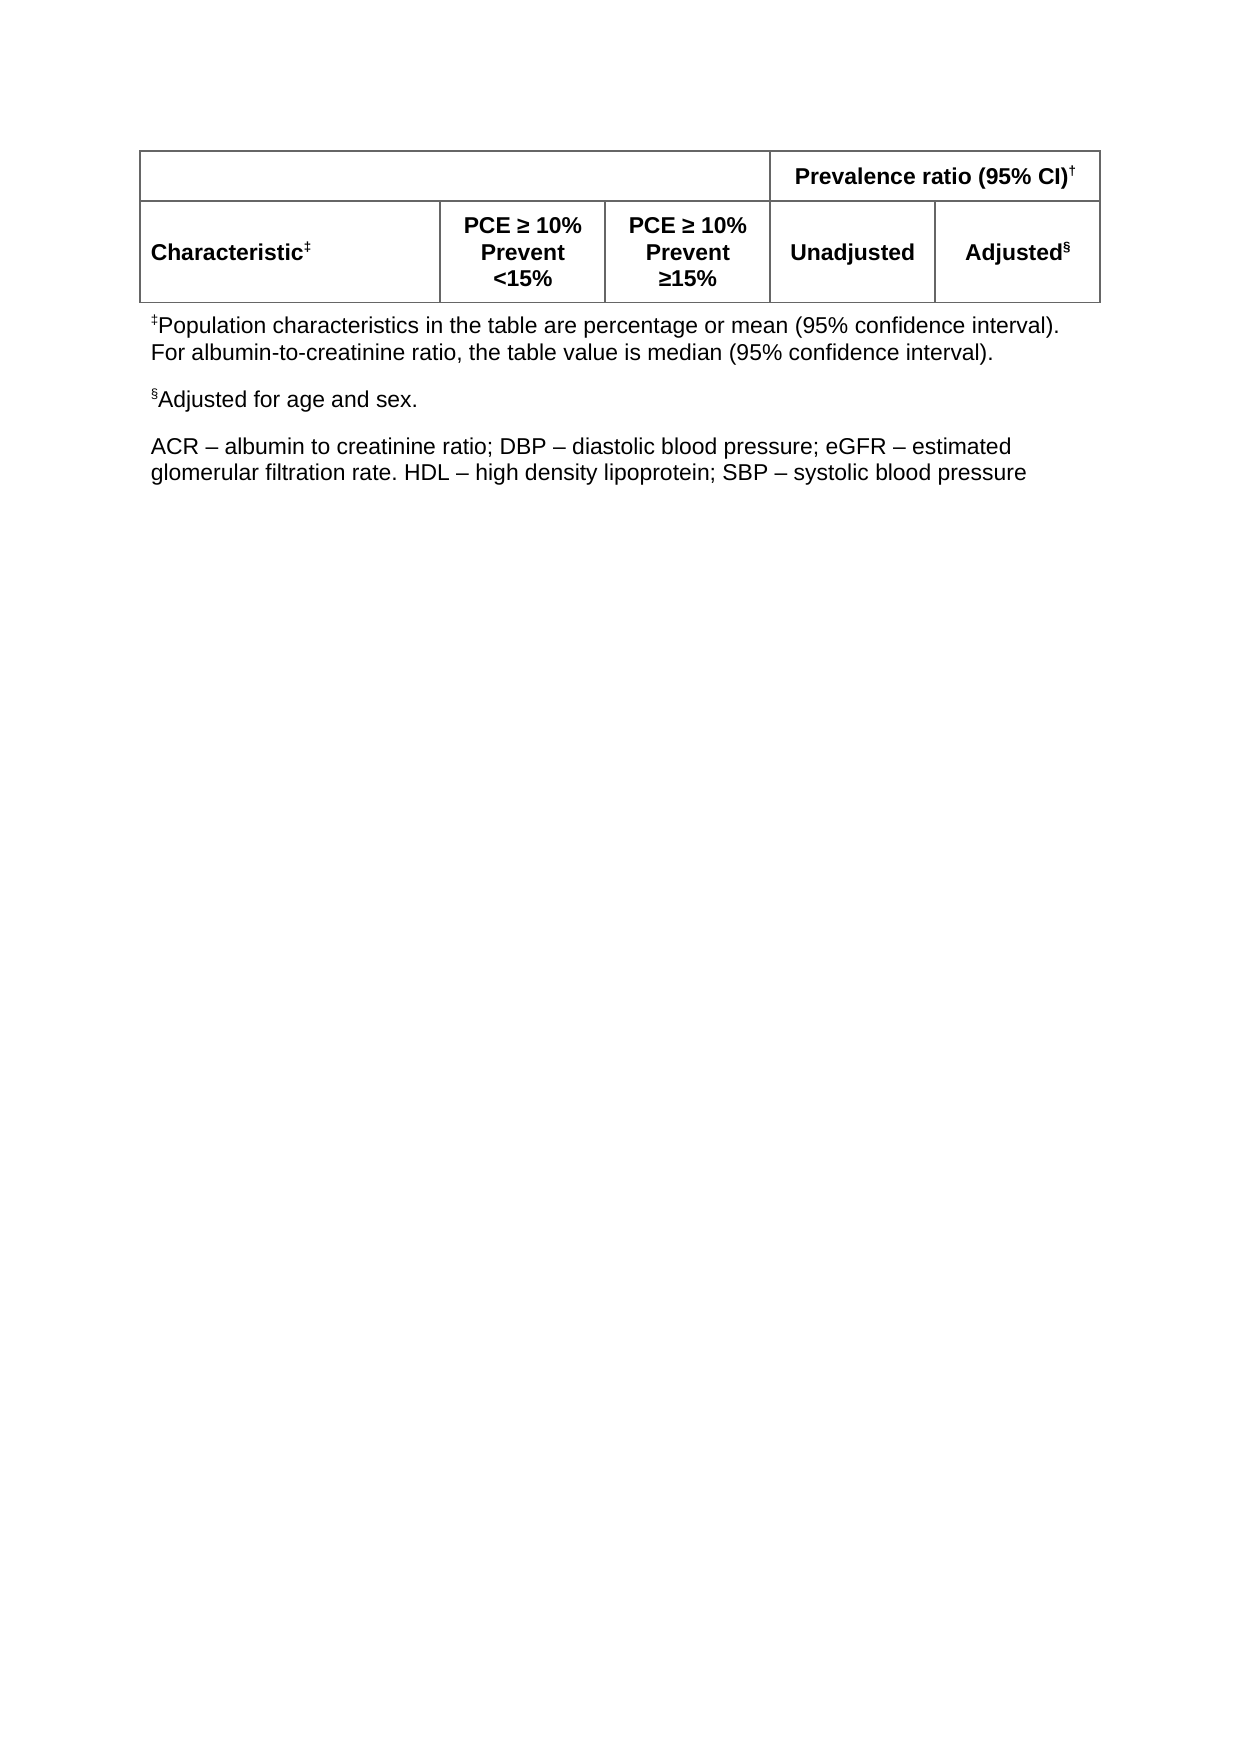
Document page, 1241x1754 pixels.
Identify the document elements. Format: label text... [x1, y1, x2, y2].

table_header [141, 152, 769, 200]
table_header Prevalence ratio (95% CI)† [771, 152, 1099, 200]
table_cell §Adjusted for age and sex. [140, 375, 1100, 423]
table_cell PCE ≥ 10% Prevent ≥15% [606, 202, 769, 302]
table_cell Unadjusted [771, 202, 934, 302]
table_cell ACR – albumin to creatinine ratio; DBP – diastolic blood pressure; eGFR – estimated glomerular filtration rate. HDL – high density lipoprotein; SBP – systolic blood pressure [140, 423, 1100, 496]
table_cell PCE ≥ 10% Prevent <15% [441, 202, 604, 302]
table_cell ‡Population characteristics in the table are percentage or mean (95% confidence interval). For albumin-to-creatinine ratio, the table value is median (95% confidence interval). [140, 303, 1100, 375]
table_cell Adjusted§ [936, 202, 1099, 302]
table_cell Characteristic‡ [141, 202, 439, 302]
